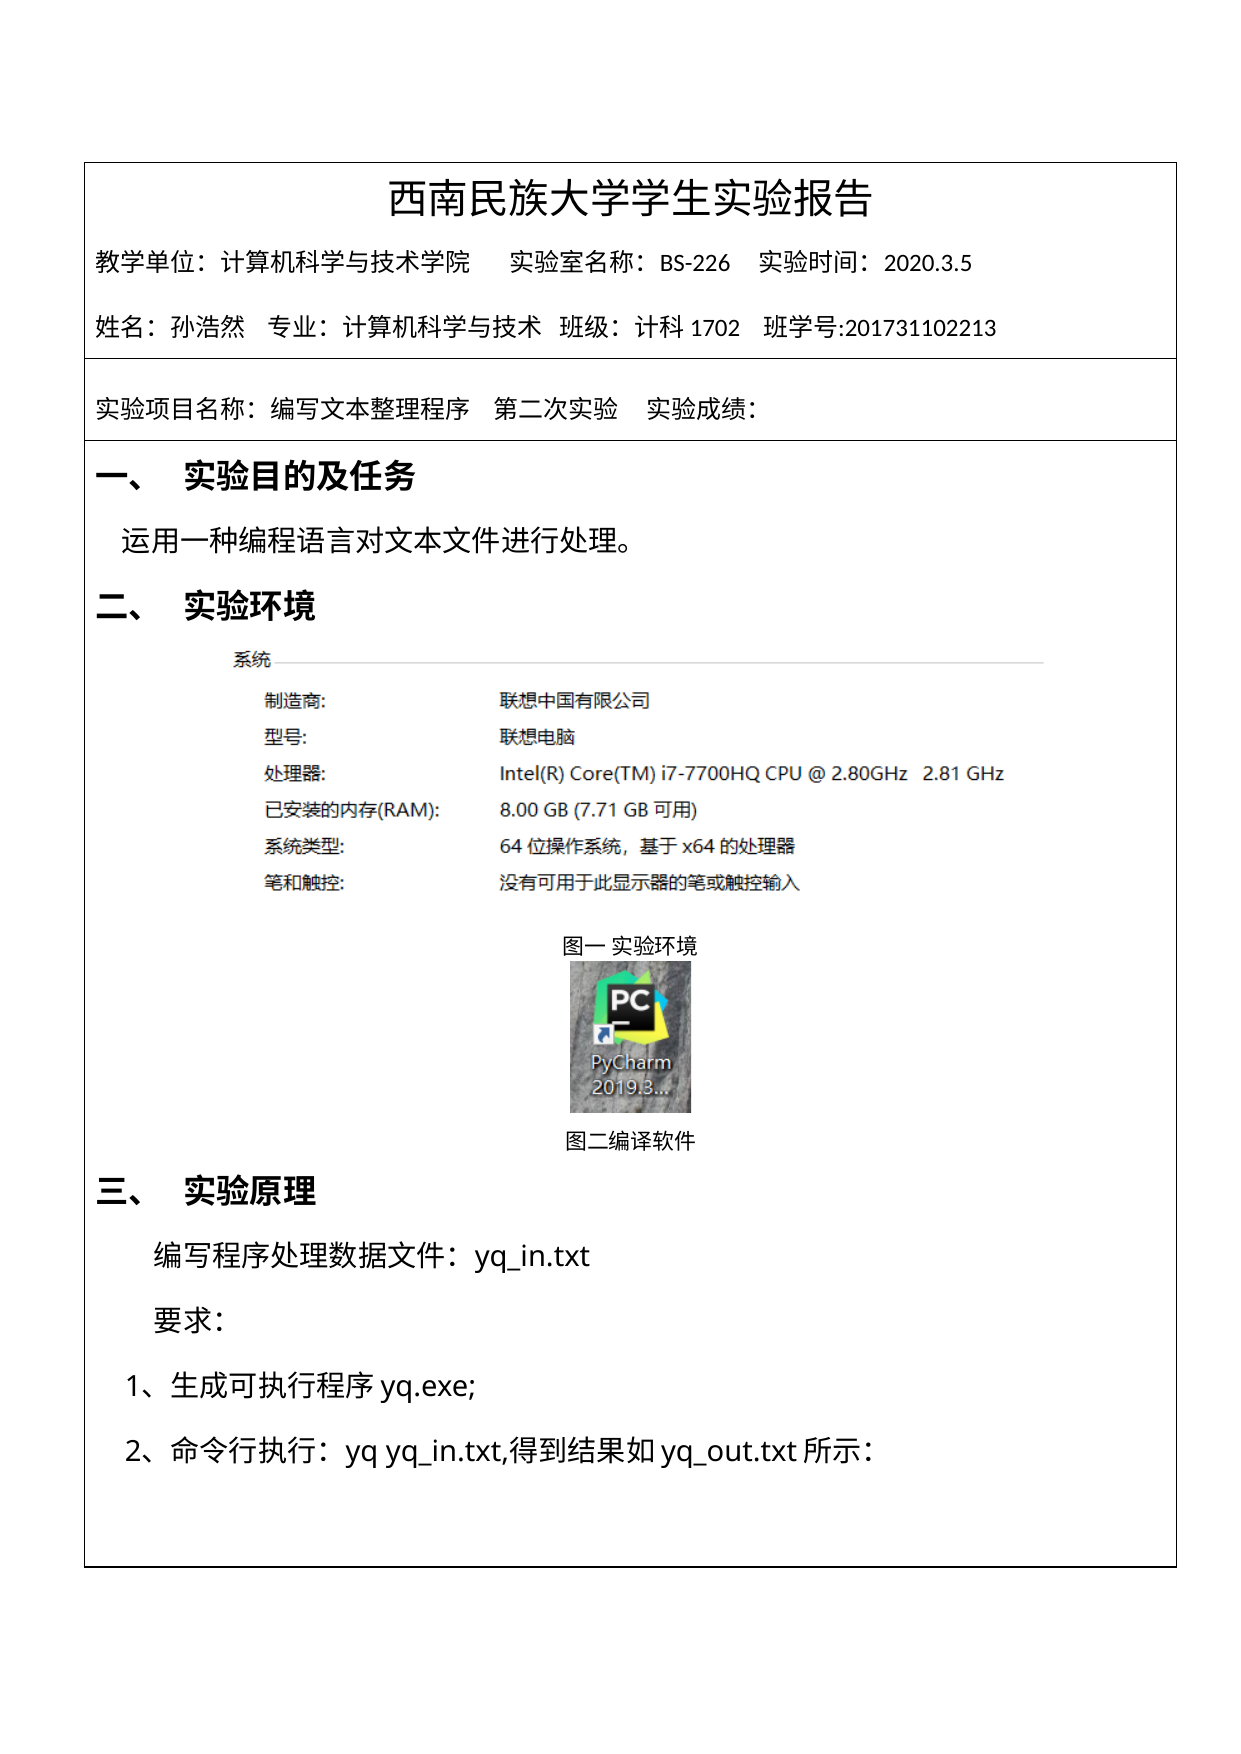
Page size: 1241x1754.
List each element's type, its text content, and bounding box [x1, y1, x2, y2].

table_header 西南民族大学学生实验报告 教学单位：计算机科学与技术学院 实验室名称：BS-226 实验时间：2020.3.5 姓名：孙浩然 专业：计算机科学与技术 班级：计科1702 班学号:201731102213 [85, 163, 1176, 358]
picture [570, 961, 692, 1113]
table_cell 实验项目名称：编写文本整理程序 第二次实验 实验成绩： [85, 359, 1176, 440]
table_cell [85, 441, 1176, 1566]
picture [217, 636, 1044, 917]
